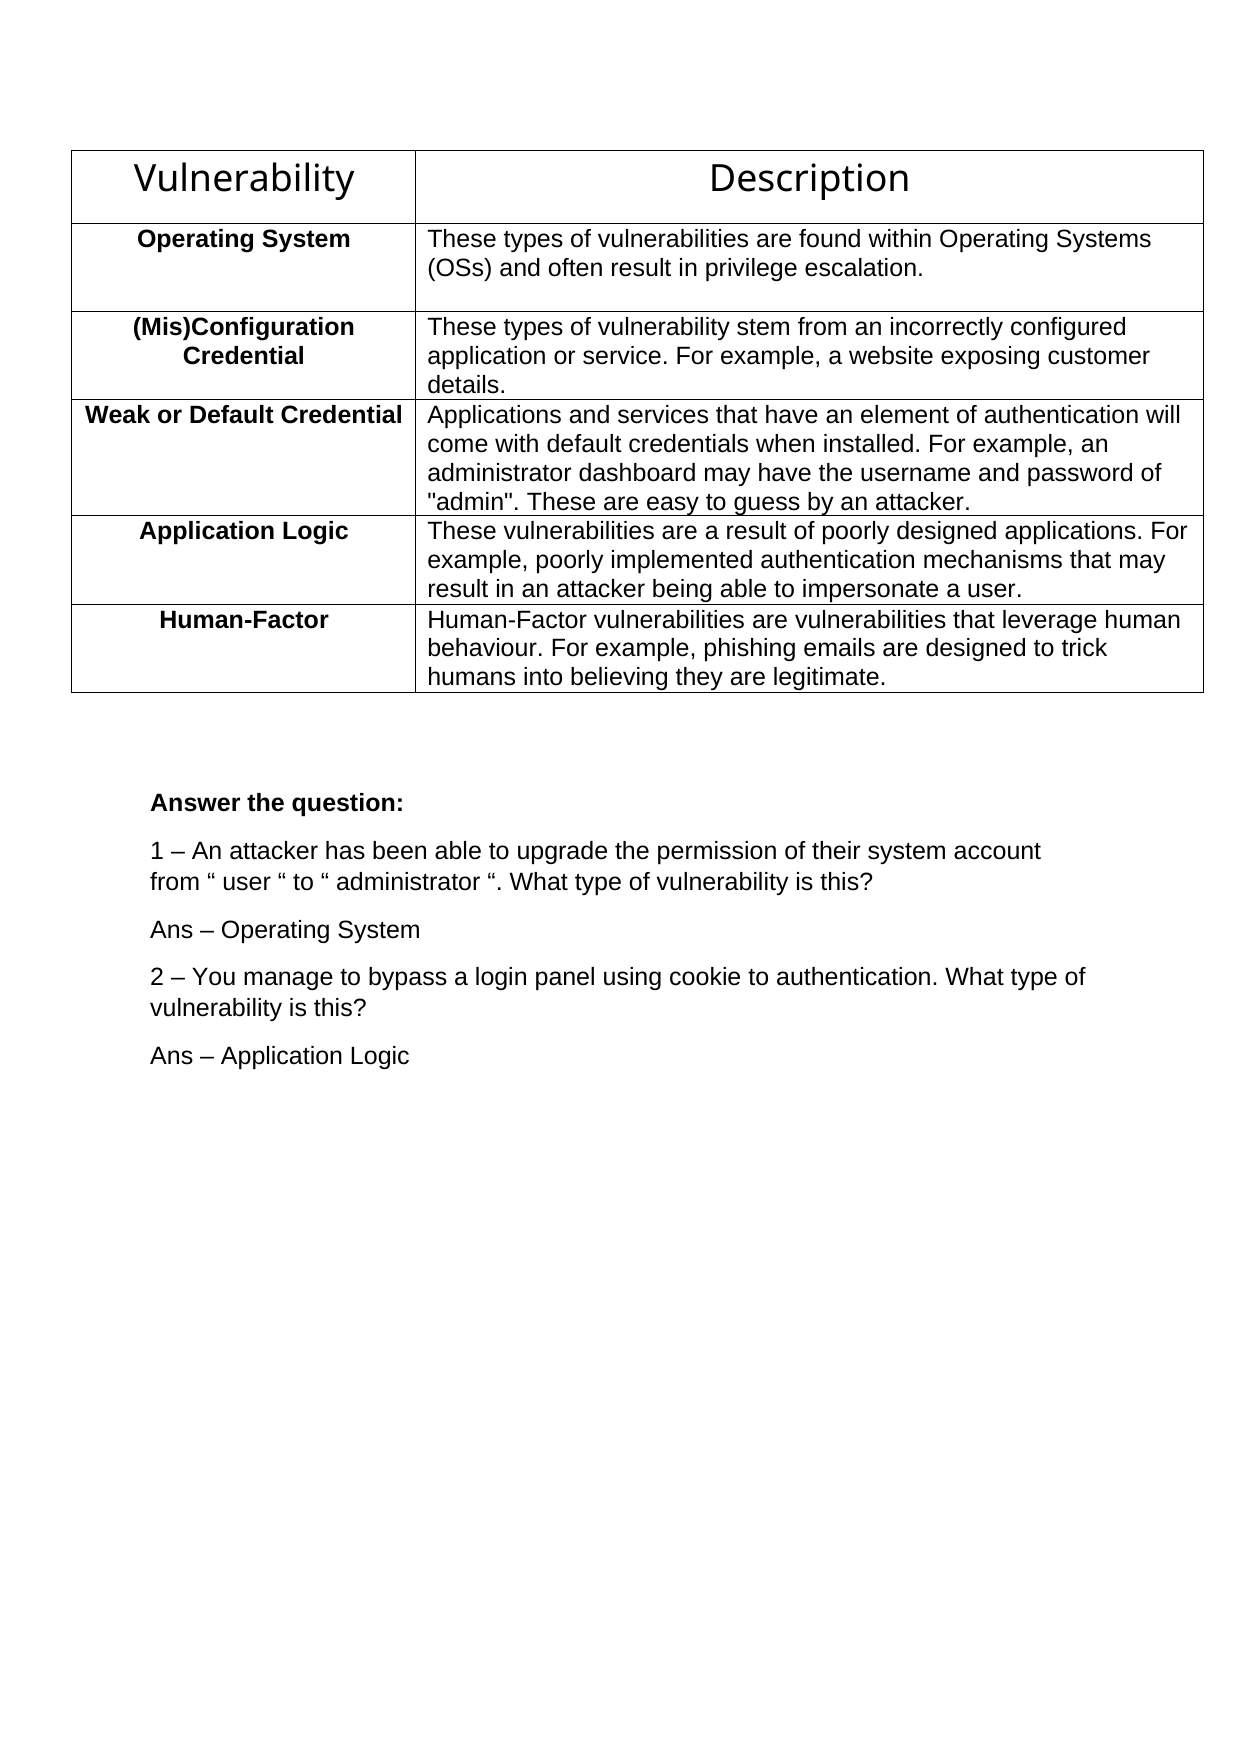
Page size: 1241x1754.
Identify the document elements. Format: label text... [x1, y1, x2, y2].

table_cell Human-Factor [72, 605, 415, 692]
text Answer the question: [150, 788, 1090, 817]
table_cell Operating System [72, 224, 415, 311]
text 1 – An attacker has been able to upgrade the permission of their system account from “ user “ to “ administrator “. What type of vulnerability is this? [150, 836, 1090, 896]
table_cell Human-Factor vulnerabilities are vulnerabilities that leverage human behaviour. For example, phishing emails are designed to trick humans into believing they are legitimate. [416, 605, 1203, 692]
text 2 – You manage to bypass a login panel using cookie to authentication. What type of vulnerability is this? [150, 962, 1090, 1022]
table_cell Weak or Default Credential [72, 400, 415, 515]
table_cell These types of vulnerability stem from an incorrectly configured application or service. For example, a website exposing customer details. [416, 312, 1203, 399]
table_cell Applications and services that have an element of authentication will come with default credentials when installed. For example, an administrator dashboard may have the username and password of "admin". These are easy to guess by an attacker. [416, 400, 1203, 515]
text Ans – Application Logic [150, 1041, 1090, 1070]
table_cell Application Logic [72, 516, 415, 603]
table_header Description [416, 151, 1203, 223]
table_cell These types of vulnerabilities are found within Operating Systems (OSs) and often result in privilege escalation. [416, 224, 1203, 311]
table_cell These vulnerabilities are a result of poorly designed applications. For example, poorly implemented authentication mechanisms that may result in an attacker being able to impersonate a user. [416, 516, 1203, 603]
text Ans – Operating System [150, 915, 1090, 943]
table_cell (Mis)Configuration Credential [72, 312, 415, 399]
table_header Vulnerability [72, 151, 415, 223]
